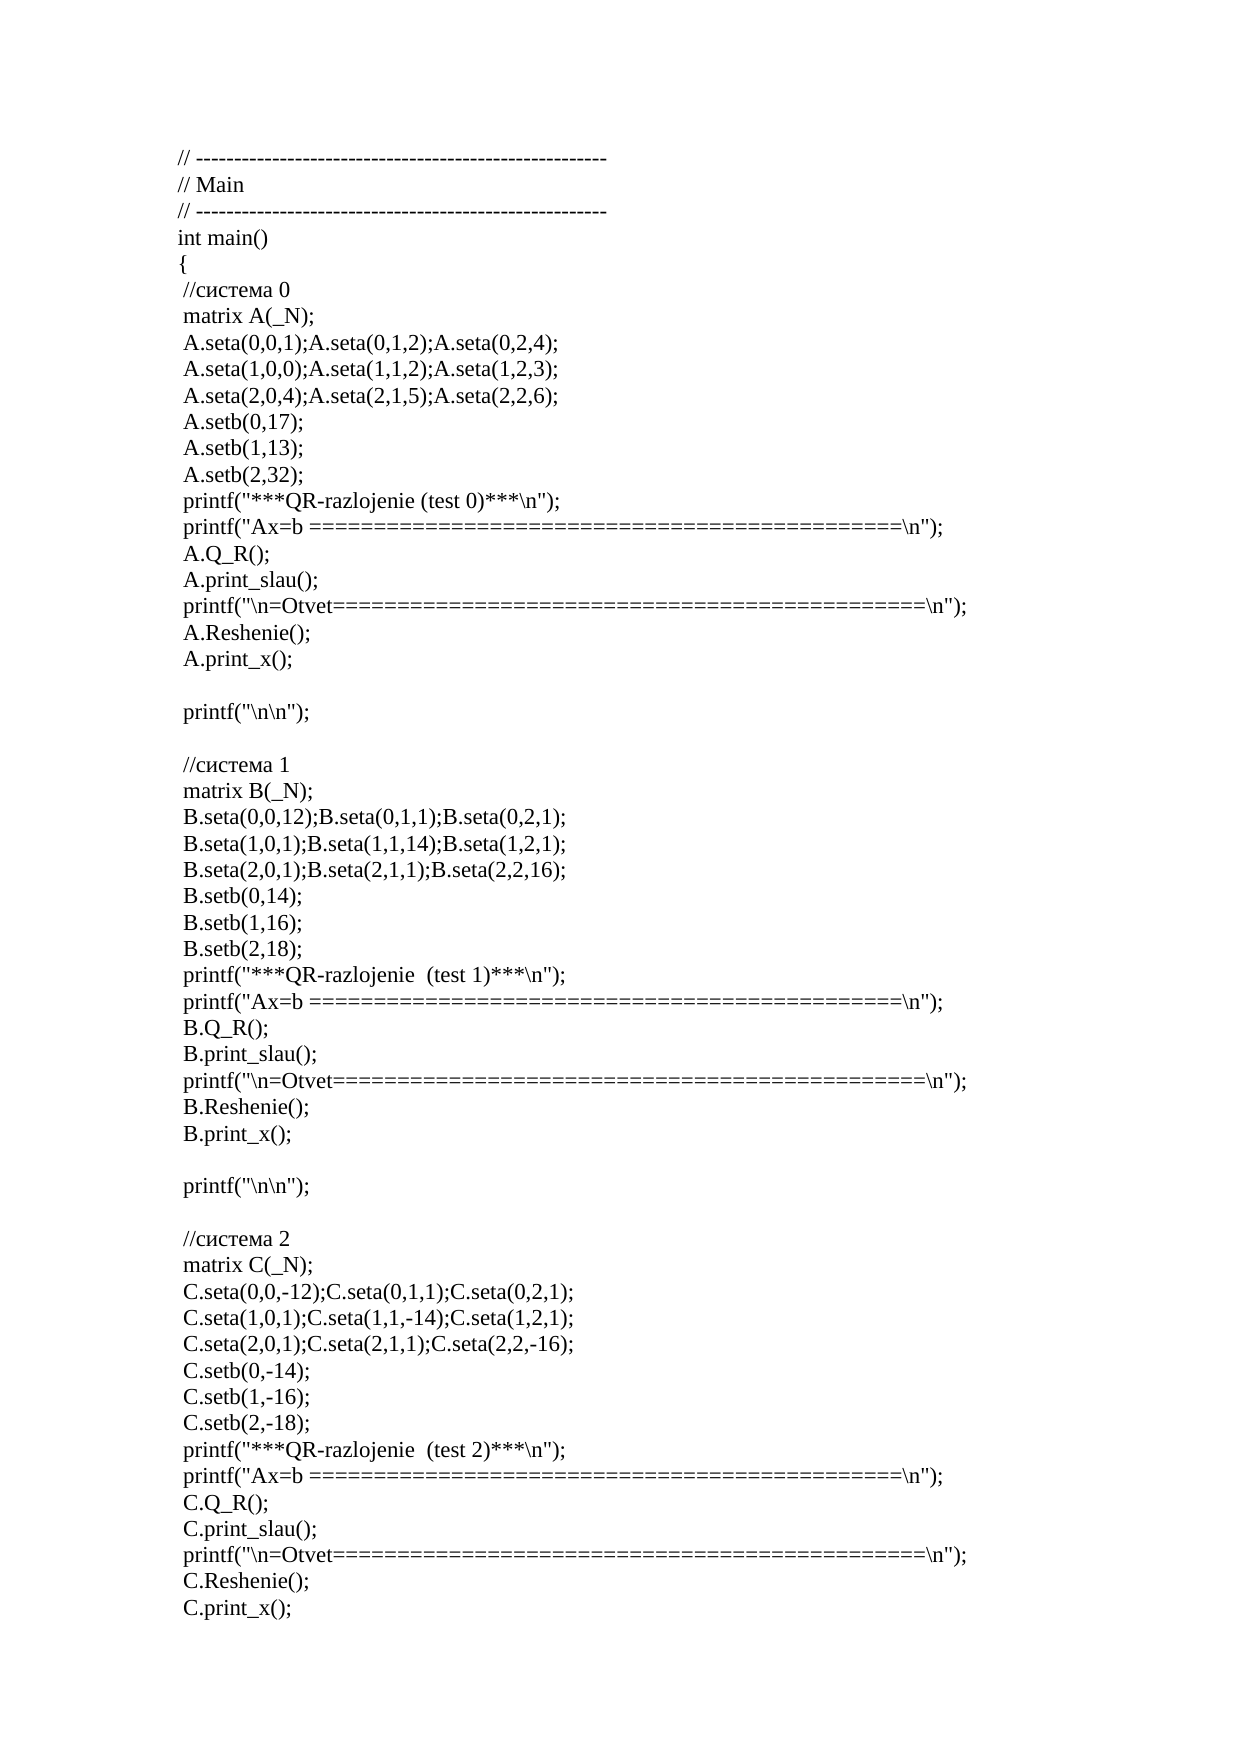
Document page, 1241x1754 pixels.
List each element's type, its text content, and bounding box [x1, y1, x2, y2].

text matrix C(_N); [177, 1251, 1152, 1278]
text C.setb(0,-14); [177, 1357, 1152, 1383]
text printf("\n=Otvet==============================================\n"); [177, 1067, 1152, 1093]
text A.seta(1,0,0);A.seta(1,1,2);A.seta(1,2,3); [177, 355, 1152, 382]
text A.setb(0,17); [177, 408, 1152, 434]
text A.seta(0,0,1);A.seta(0,1,2);A.seta(0,2,4); [177, 329, 1152, 355]
text C.Reshenie(); [177, 1568, 1152, 1594]
text A.print_slau(); [177, 566, 1152, 592]
text matrix B(_N); [177, 777, 1152, 803]
text A.Q_R(); [177, 540, 1152, 566]
text printf("\n\n"); [177, 698, 1152, 724]
text B.setb(0,14); [177, 882, 1152, 909]
text B.Reshenie(); [177, 1093, 1152, 1119]
text A.setb(1,13); [177, 434, 1152, 461]
text A.setb(2,32); [177, 461, 1152, 487]
text B.seta(1,0,1);B.seta(1,1,14);B.seta(1,2,1); [177, 830, 1152, 856]
text printf("Ax=b ==============================================\n"); [177, 513, 1152, 540]
text printf("Ax=b ==============================================\n"); [177, 988, 1152, 1014]
text //система 1 [177, 751, 1152, 777]
text A.Reshenie(); [177, 619, 1152, 645]
text B.setb(2,18); [177, 935, 1152, 961]
text C.setb(2,-18); [177, 1409, 1152, 1436]
text C.seta(2,0,1);C.seta(2,1,1);C.seta(2,2,-16); [177, 1330, 1152, 1357]
text B.print_x(); [177, 1119, 1152, 1146]
text A.print_x(); [177, 645, 1152, 672]
text printf("\n=Otvet==============================================\n"); [177, 1541, 1152, 1568]
text C.setb(1,-16); [177, 1383, 1152, 1409]
text C.seta(1,0,1);C.seta(1,1,-14);C.seta(1,2,1); [177, 1304, 1152, 1330]
text B.Q_R(); [177, 1014, 1152, 1041]
text printf("***QR-razlojenie (test 0)***\n"); [177, 487, 1152, 513]
text // Main [177, 171, 1152, 197]
text B.seta(0,0,12);B.seta(0,1,1);B.seta(0,2,1); [177, 803, 1152, 830]
text C.print_x(); [177, 1594, 1152, 1620]
text B.seta(2,0,1);B.seta(2,1,1);B.seta(2,2,16); [177, 856, 1152, 882]
text //система 2 [177, 1225, 1152, 1251]
text // ------------------------------------------------------ [177, 197, 1152, 223]
text A.seta(2,0,4);A.seta(2,1,5);A.seta(2,2,6); [177, 382, 1152, 408]
text int main() [177, 223, 1152, 250]
text { [177, 250, 1152, 276]
text printf("***QR-razlojenie (test 2)***\n"); [177, 1436, 1152, 1462]
text C.seta(0,0,-12);C.seta(0,1,1);C.seta(0,2,1); [177, 1278, 1152, 1304]
text //система 0 [177, 276, 1152, 303]
text printf("\n\n"); [177, 1172, 1152, 1199]
text // ------------------------------------------------------ [177, 144, 1152, 171]
text printf("***QR-razlojenie (test 1)***\n"); [177, 961, 1152, 988]
text C.print_slau(); [177, 1515, 1152, 1541]
text printf("Ax=b ==============================================\n"); [177, 1462, 1152, 1488]
text B.setb(1,16); [177, 909, 1152, 935]
text C.Q_R(); [177, 1488, 1152, 1515]
text B.print_slau(); [177, 1041, 1152, 1067]
text printf("\n=Otvet==============================================\n"); [177, 592, 1152, 619]
text matrix A(_N); [177, 303, 1152, 329]
